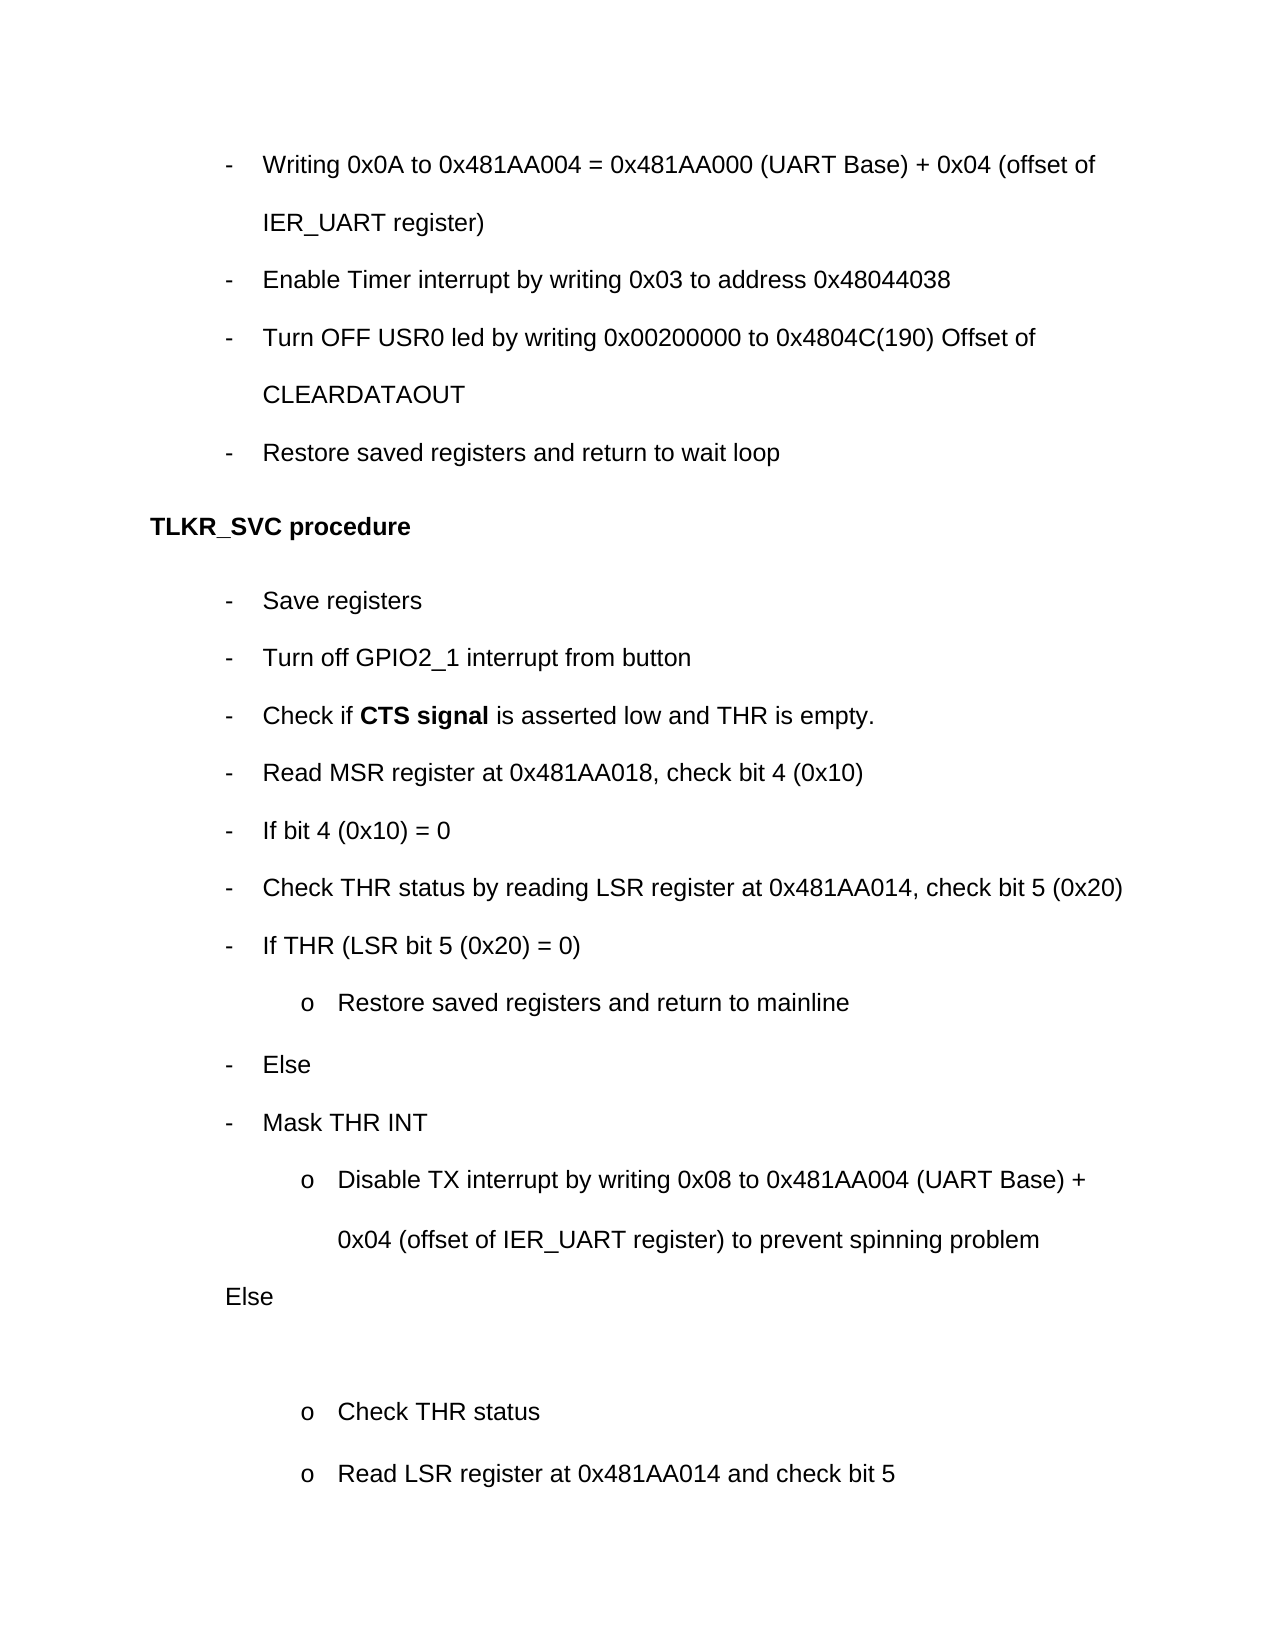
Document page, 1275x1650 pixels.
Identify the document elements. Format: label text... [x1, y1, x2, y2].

list Mask THR INT [225, 1108, 1125, 1136]
list Writing 0x0A to 0x481AA004 = 0x481AA000 (UART Base) + 0x04 (offset of IER_UART register) [225, 150, 1125, 236]
list Restore saved registers and return to wait loop [225, 437, 1125, 466]
list Check if CTS signal is asserted low and THR is empty. [225, 701, 1125, 729]
list Save registers [225, 586, 1125, 614]
list If bit 4 (0x10) = 0 [225, 816, 1125, 844]
list Read LSR register at 0x481AA014 and check bit 5 [300, 1459, 1125, 1490]
list Check THR status [300, 1397, 1125, 1428]
list Else [225, 1050, 1125, 1079]
text Else [225, 1282, 1125, 1311]
list Disable TX interrupt by writing 0x08 to 0x481AA004 (UART Base) + 0x04 (offset of IER_UART register) to prevent spinning problem [300, 1165, 1125, 1254]
list If THR (LSR bit 5 (0x20) = 0) [225, 931, 1125, 959]
list Restore saved registers and return to mainline [300, 988, 1125, 1019]
list Turn off GPIO2_1 interrupt from button [225, 643, 1125, 672]
list Enable Timer interrupt by writing 0x03 to address 0x48044038 [225, 265, 1125, 294]
text TLKR_SVC procedure [150, 512, 1125, 540]
list Read MSR register at 0x481AA018, check bit 4 (0x10) [225, 758, 1125, 787]
list Check THR status by reading LSR register at 0x481AA014, check bit 5 (0x20) [225, 873, 1125, 902]
list Turn OFF USR0 led by writing 0x00200000 to 0x4804C(190) Offset of CLEARDATAOUT [225, 322, 1125, 409]
